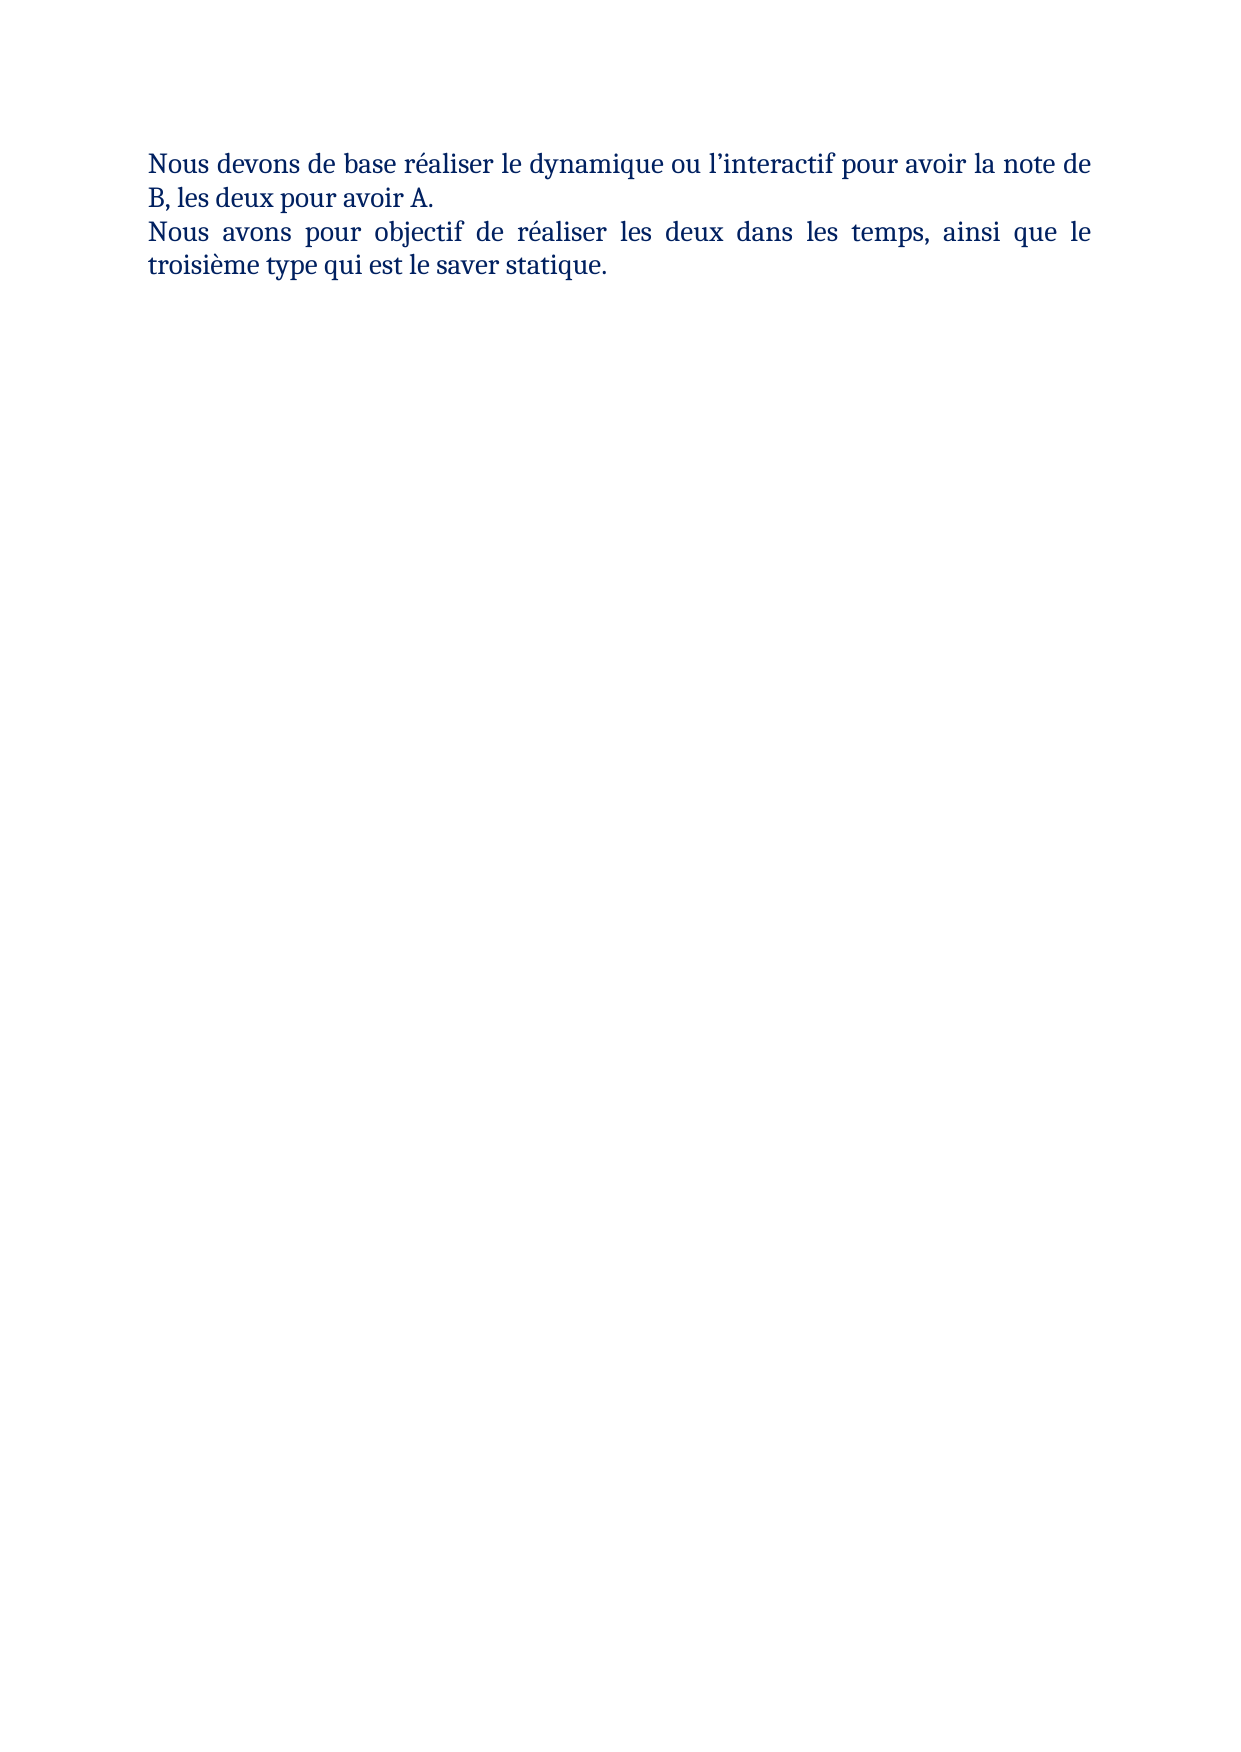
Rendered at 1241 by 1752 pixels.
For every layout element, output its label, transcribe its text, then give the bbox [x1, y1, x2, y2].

text Nous devons de base réaliser le dynamique ou l’interactif pour avoir la note de B, les deux pour avoir A. [148, 148, 1093, 215]
text Nous avons pour objectif de réaliser les deux dans les temps, ainsi que le troisième type qui est le saver statique. [148, 215, 1093, 282]
